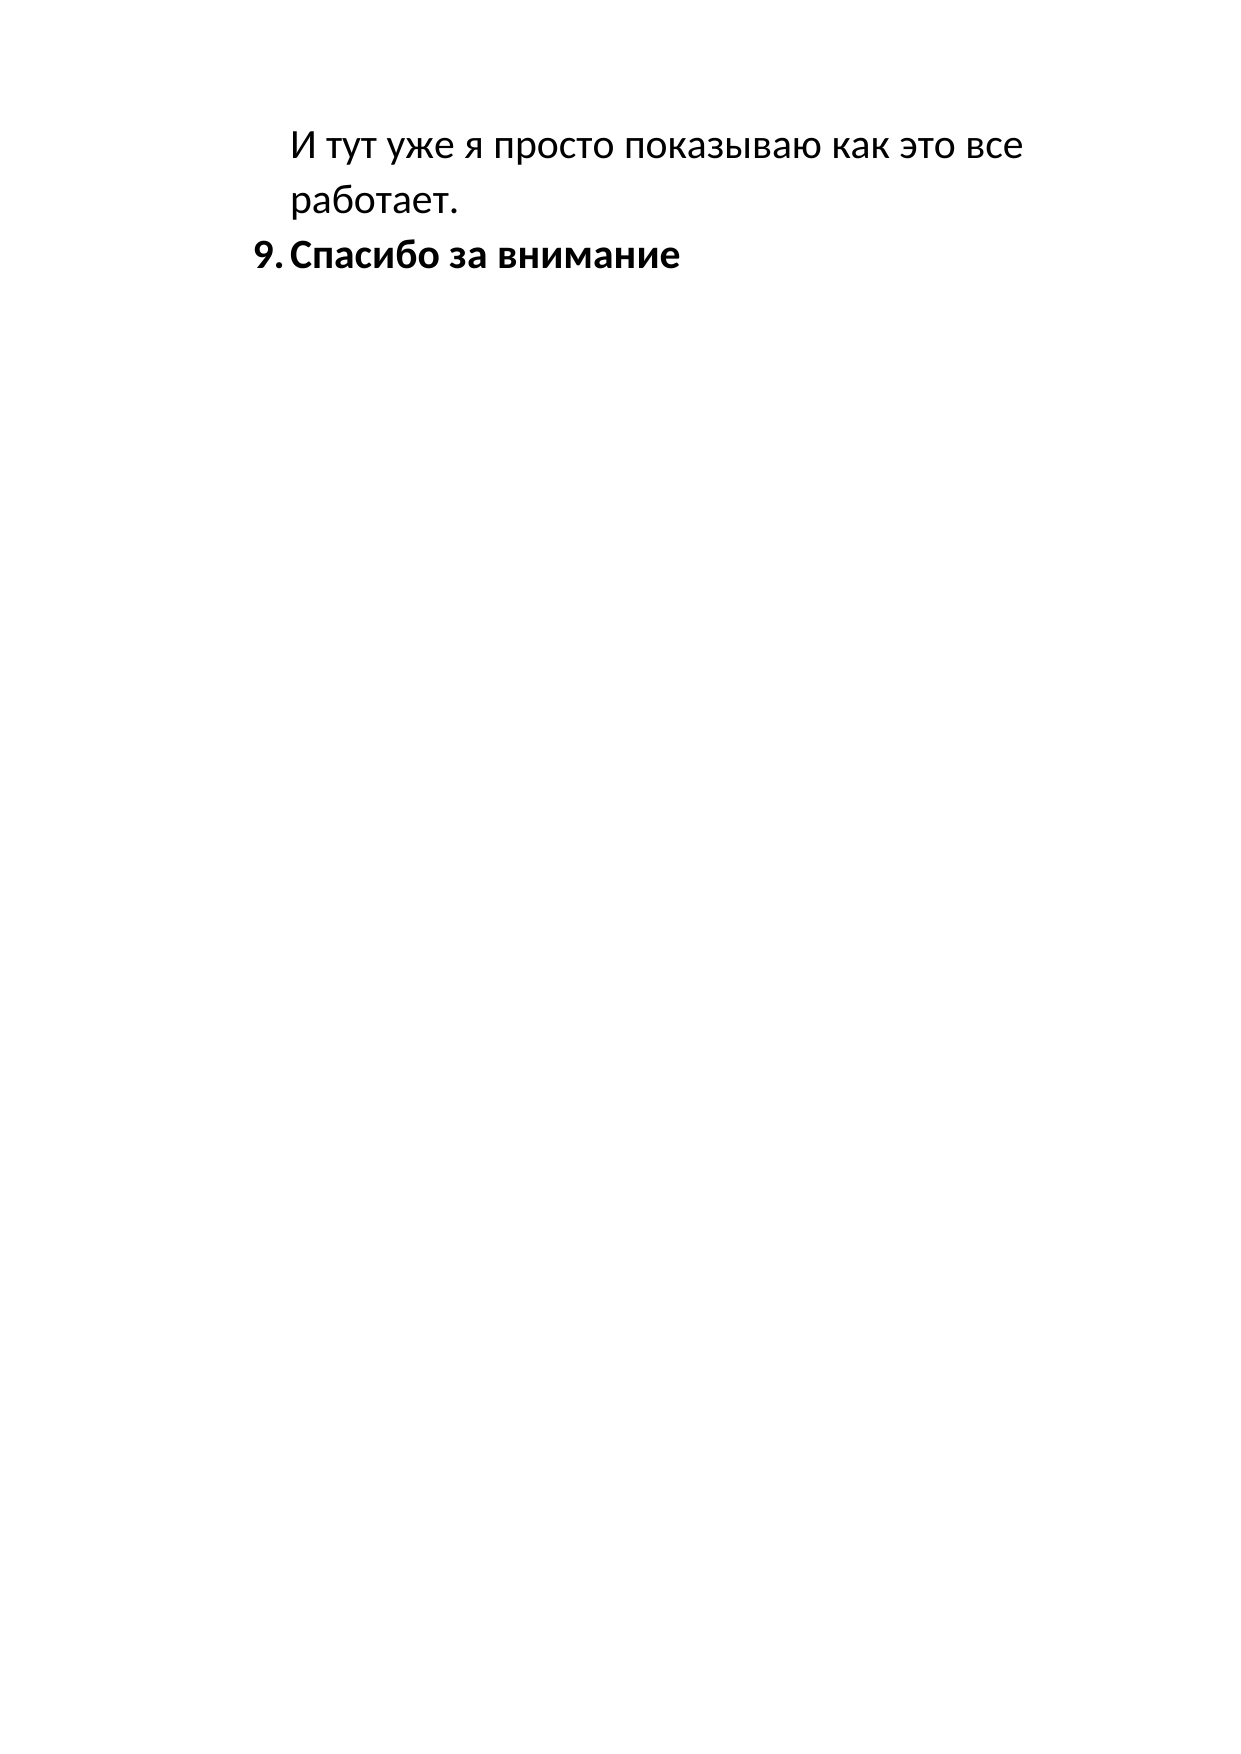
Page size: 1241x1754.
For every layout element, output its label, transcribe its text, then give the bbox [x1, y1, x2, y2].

list Спасибо за внимание [252, 228, 1152, 279]
list И тут уже я просто показываю как это все работает. [290, 118, 1152, 224]
